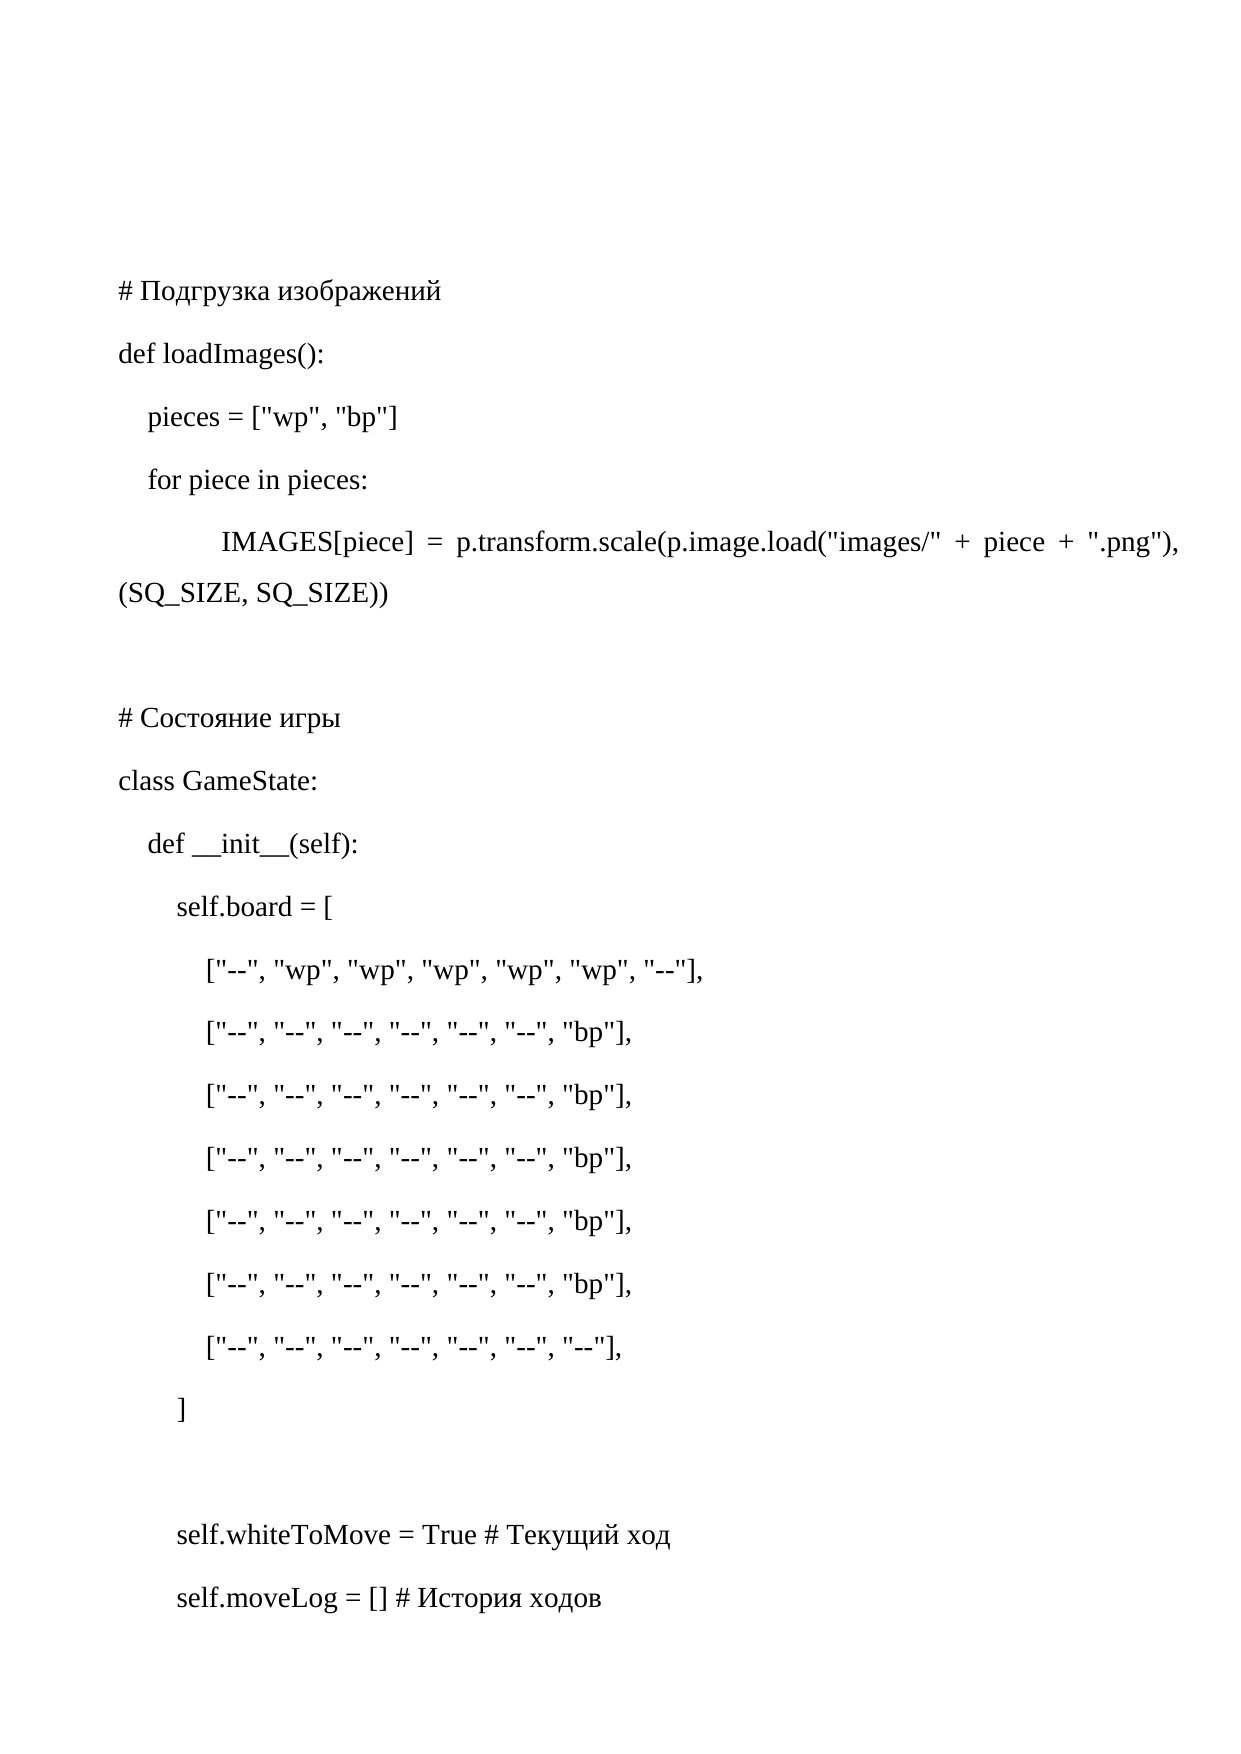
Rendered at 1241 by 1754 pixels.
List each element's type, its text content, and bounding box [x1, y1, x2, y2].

text pieces = ["wp", "bp"] [118, 399, 1181, 432]
text ["--", "--", "--", "--", "--", "--", "bp"], [118, 1203, 1181, 1237]
text self.board = [ [118, 889, 1181, 922]
text ["--", "wp", "wp", "wp", "wp", "wp", "--"], [118, 952, 1181, 985]
text self.whiteToMove = True # Текущий ход [118, 1517, 1181, 1551]
text ["--", "--", "--", "--", "--", "--", "--"], [118, 1329, 1181, 1362]
text ["--", "--", "--", "--", "--", "--", "bp"], [118, 1014, 1181, 1048]
text ["--", "--", "--", "--", "--", "--", "bp"], [118, 1266, 1181, 1299]
text IMAGES[piece] = p.transform.scale(p.image.load("images/" + piece + ".png"), (SQ_SIZE, SQ_SIZE)) [118, 524, 1181, 608]
text def __init__(self): [118, 826, 1181, 860]
text # Состояние игры [118, 701, 1181, 734]
text # Подгрузка изображений [118, 273, 1181, 307]
text ] [118, 1391, 1181, 1425]
text ["--", "--", "--", "--", "--", "--", "bp"], [118, 1140, 1181, 1174]
text class GameState: [118, 763, 1181, 797]
text ["--", "--", "--", "--", "--", "--", "bp"], [118, 1077, 1181, 1111]
text for piece in pieces: [118, 462, 1181, 495]
text self.moveLog = [] # История ходов [118, 1580, 1181, 1613]
text def loadImages(): [118, 336, 1181, 370]
